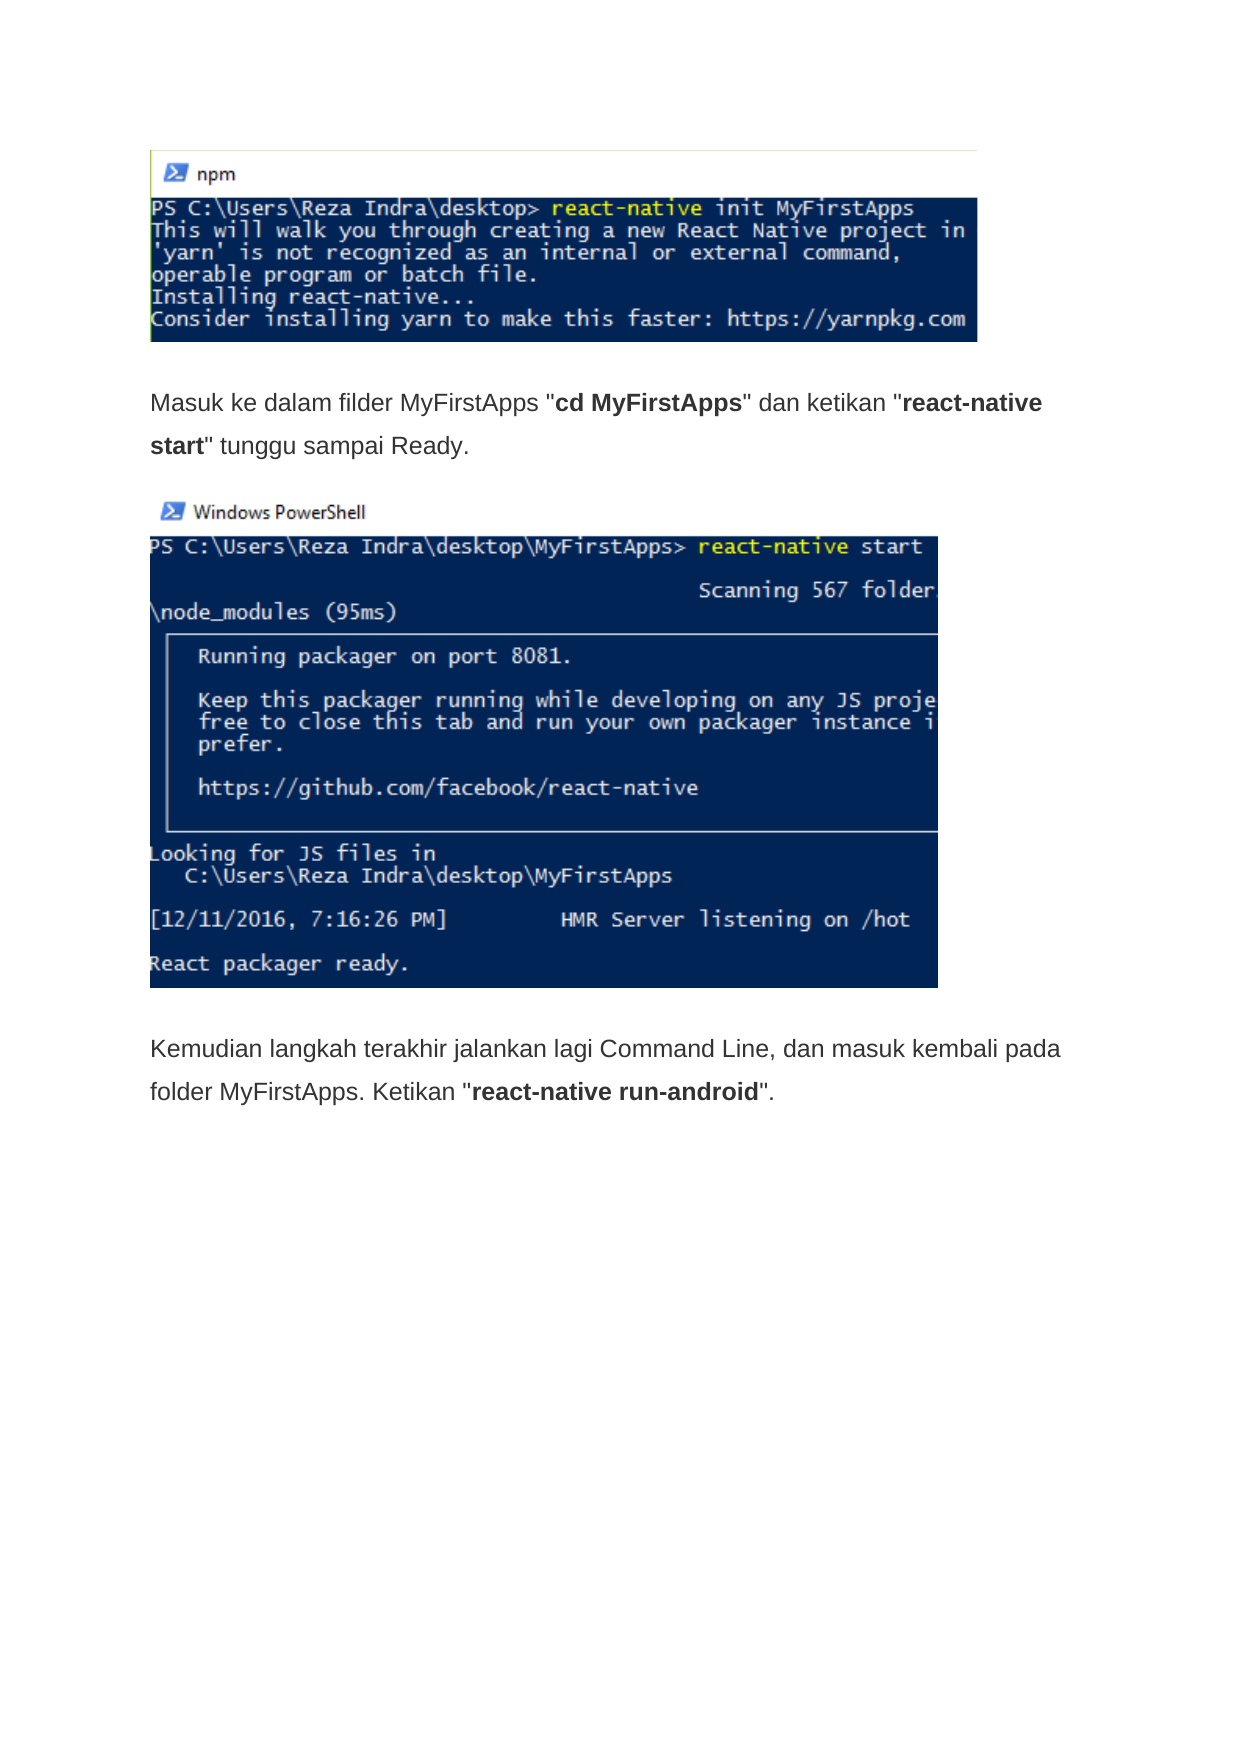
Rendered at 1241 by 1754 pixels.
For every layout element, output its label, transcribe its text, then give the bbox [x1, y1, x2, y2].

text Kemudian langkah terakhir jalankan lagi Command Line, dan masuk kembali pada folder MyFirstApps. Ketikan "react-native run-android". [150, 1019, 1090, 1106]
picture [150, 491, 938, 988]
picture [150, 150, 978, 342]
text Masuk ke dalam filder MyFirstApps "cd MyFirstApps" dan ketikan "react-native start" tunggu sampai Ready. [150, 372, 1090, 460]
